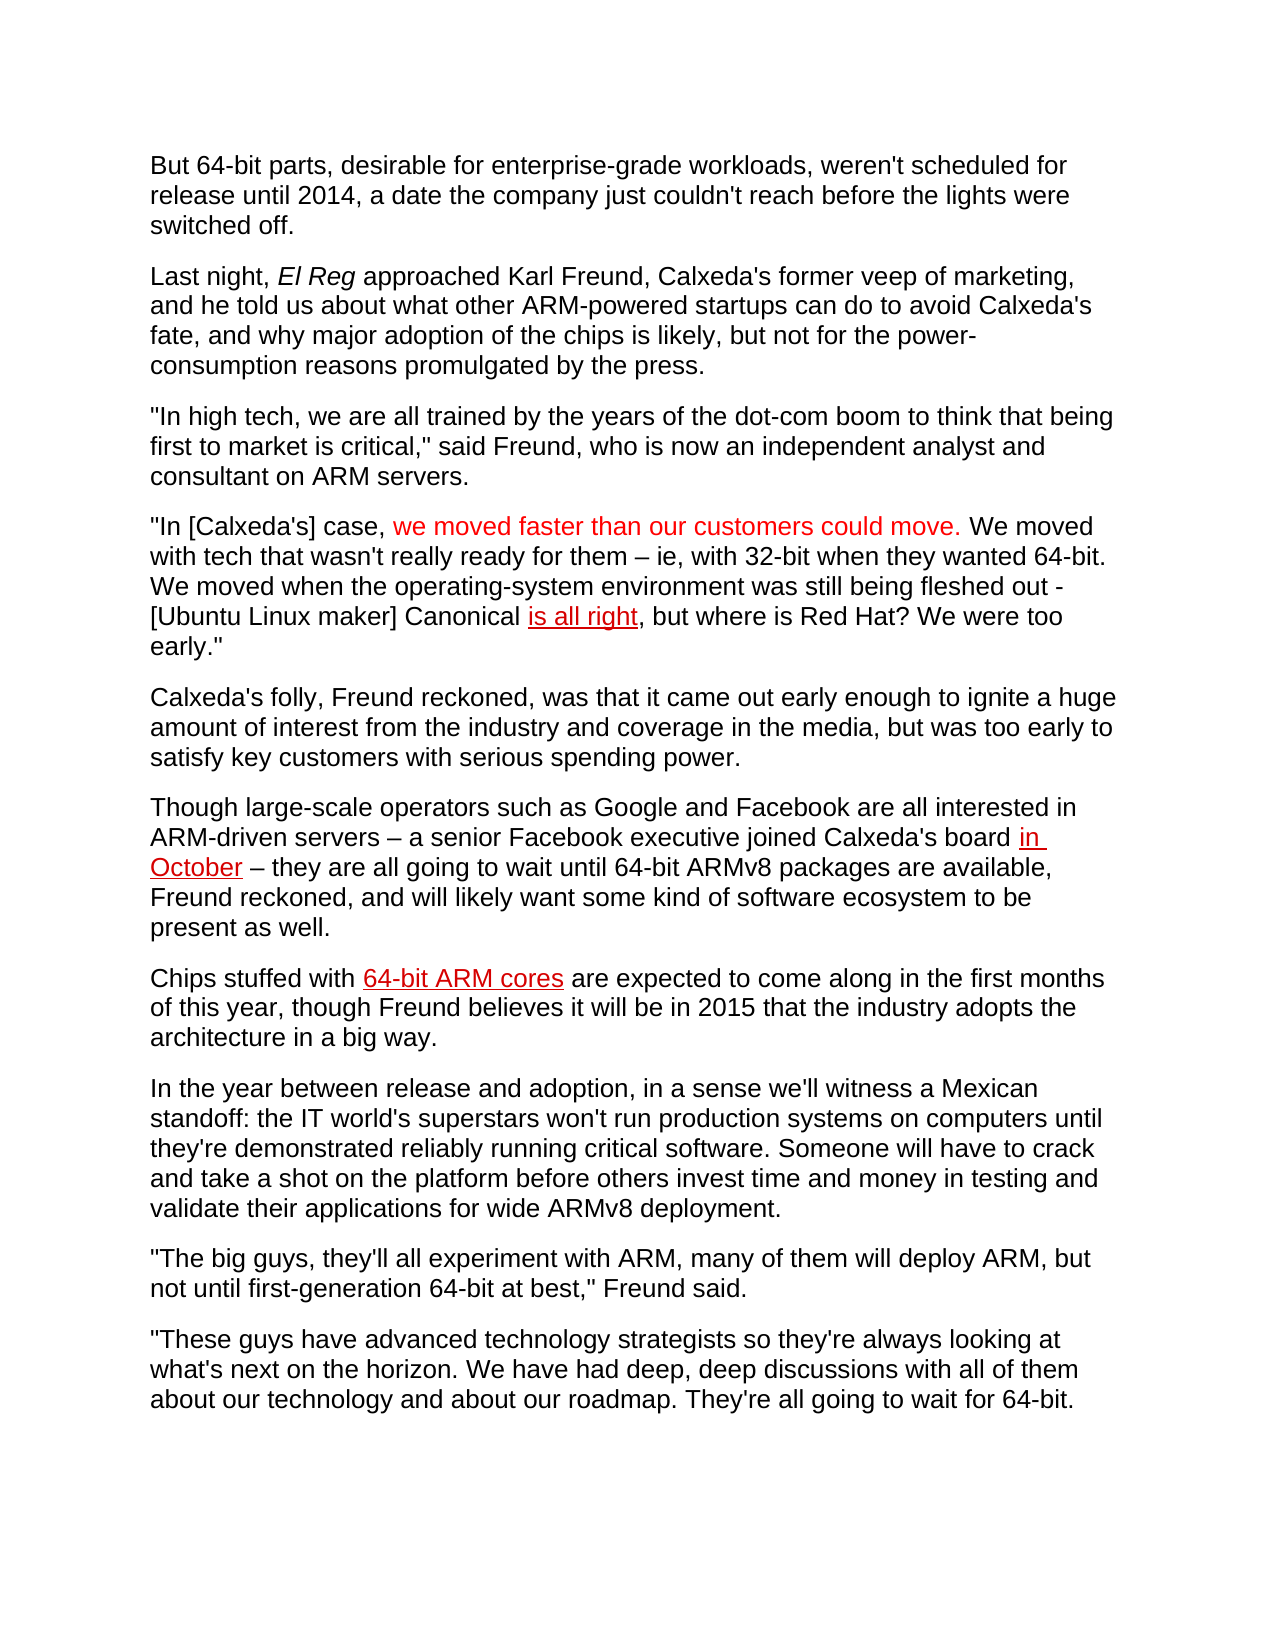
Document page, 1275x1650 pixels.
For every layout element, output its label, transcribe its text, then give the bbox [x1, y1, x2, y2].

text "In [Calxeda's] case, we moved faster than our customers could move. We moved with tech that wasn't really ready for them – ie, with 32-bit when they wanted 64-bit. We moved when the operating-system environment was still being fleshed out - [Ubuntu Linux maker] Canonical is all right, but where is Red Hat? We were too early." [150, 511, 1125, 661]
text Last night, El Reg approached Karl Freund, Calxeda's former veep of marketing, and he told us about what other ARM-powered startups can do to avoid Calxeda's fate, and why major adoption of the chips is likely, but not for the power-consumption reasons promulgated by the press. [150, 261, 1125, 380]
text Chips stuffed with 64-bit ARM cores are expected to come along in the first months of this year, though Freund believes it will be in 2015 that the industry adopts the architecture in a big way. [150, 963, 1125, 1052]
text "These guys have advanced technology strategists so they're always looking at what's next on the horizon. We have had deep, deep discussions with all of them about our technology and about our roadmap. They're all going to wait for 64-bit. [150, 1324, 1125, 1414]
text "The big guys, they'll all experiment with ARM, many of them will deploy ARM, but not until first-generation 64-bit at best," Freund said. [150, 1243, 1125, 1303]
text Though large-scale operators such as Google and Facebook are all interested in ARM-driven servers – a senior Facebook executive joined Calxeda's board in October – they are all going to wait until 64-bit ARMv8 packages are available, Freund reckoned, and will likely want some kind of software ecosystem to be present as well. [150, 792, 1125, 942]
text "In high tech, we are all trained by the years of the dot-com boom to think that being first to market is critical," said Freund, who is now an independent analyst and consultant on ARM servers. [150, 401, 1125, 491]
text Calxeda's folly, Freund reckoned, was that it came out early enough to ignite a huge amount of interest from the industry and coverage in the media, but was too early to satisfy key customers with serious spending power. [150, 682, 1125, 771]
text In the year between release and adoption, in a sense we'll witness a Mexican standoff: the IT world's superstars won't run production systems on computers until they're demonstrated reliably running critical software. Someone will have to crack and take a shot on the platform before others invest time and money in testing and validate their applications for wide ARMv8 deployment. [150, 1073, 1125, 1223]
text But 64-bit parts, desirable for enterprise-grade workloads, weren't scheduled for release until 2014, a date the company just couldn't reach before the lights were switched off. [150, 150, 1125, 240]
